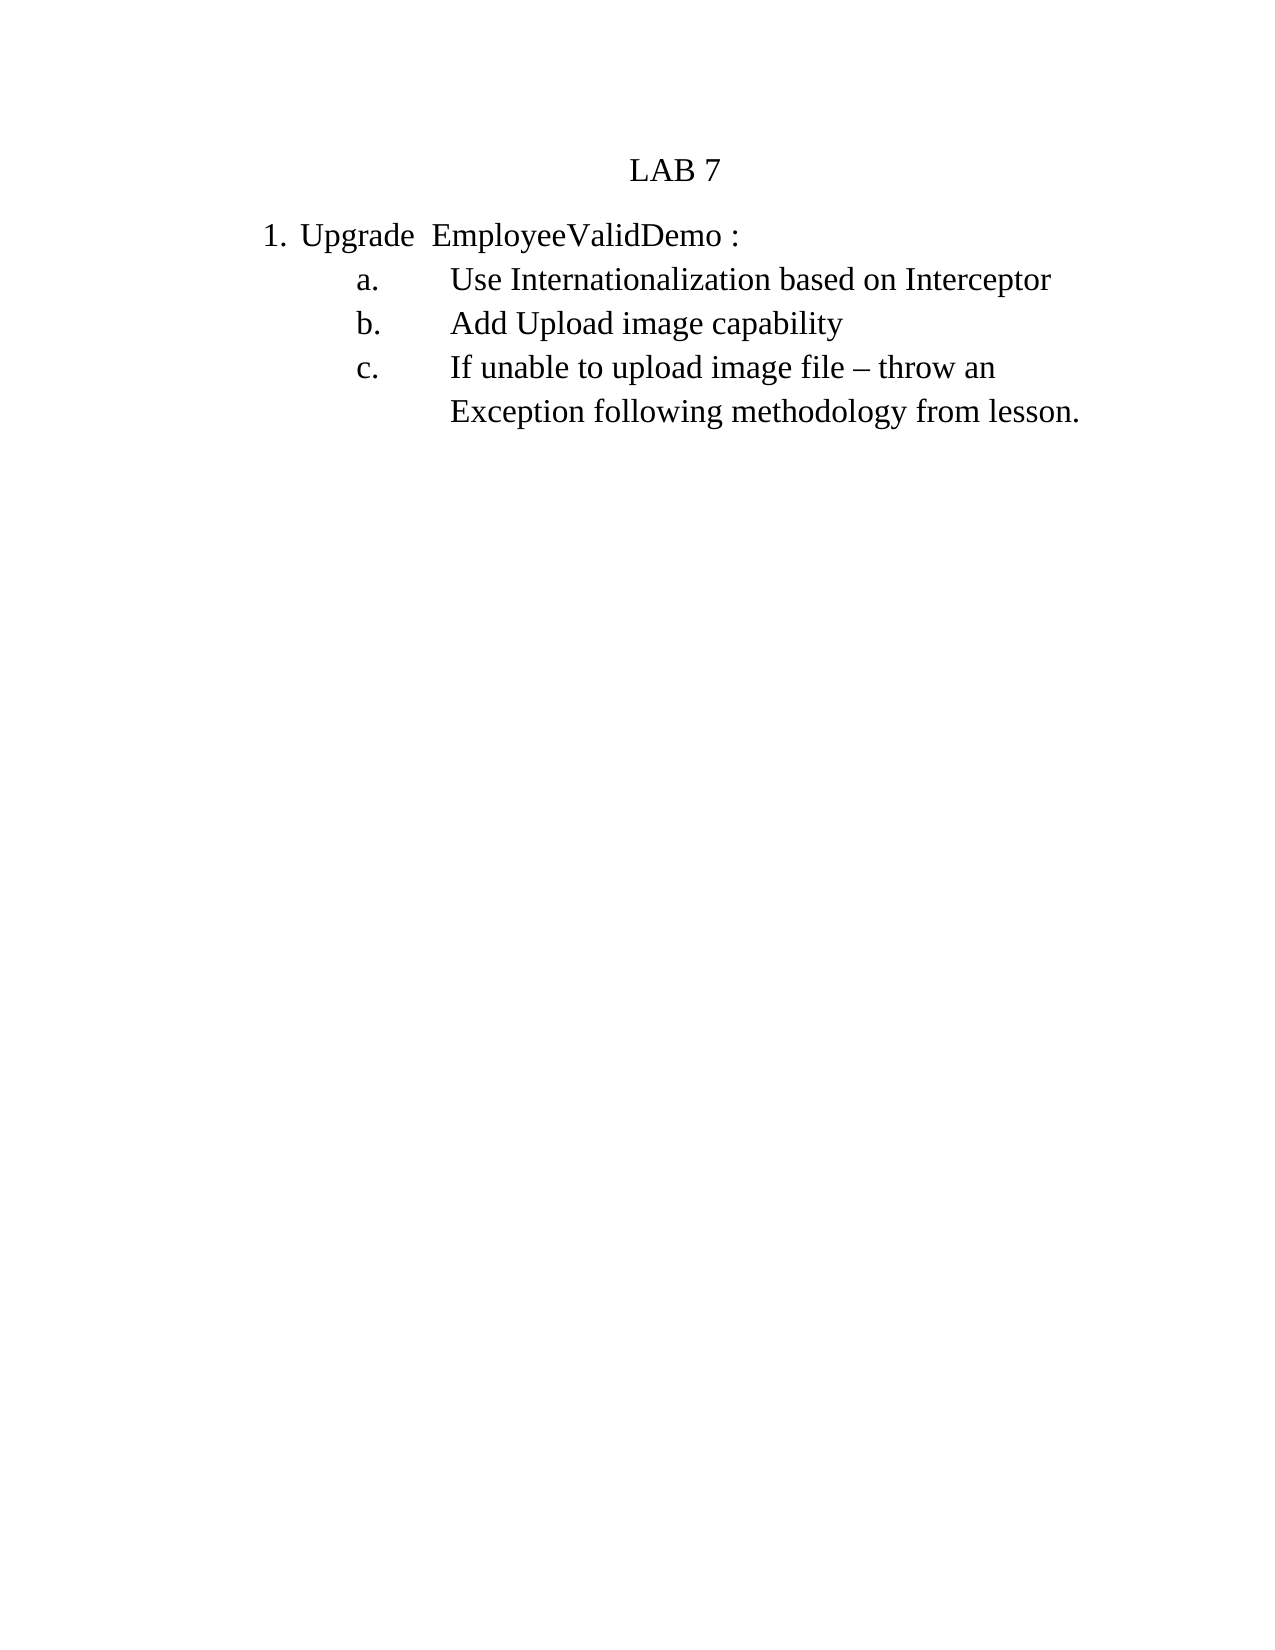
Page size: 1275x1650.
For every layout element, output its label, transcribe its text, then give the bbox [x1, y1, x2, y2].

list Add Upload image capability [356, 303, 1125, 341]
list If unable to upload image file – throw an [356, 347, 1125, 385]
list Exception following methodology from lesson. [375, 391, 1125, 429]
list Upgrade EmployeeValidDemo : [262, 215, 1125, 253]
list Use Internationalization based on Interceptor [356, 259, 1125, 297]
text LAB 7 [225, 150, 1125, 188]
